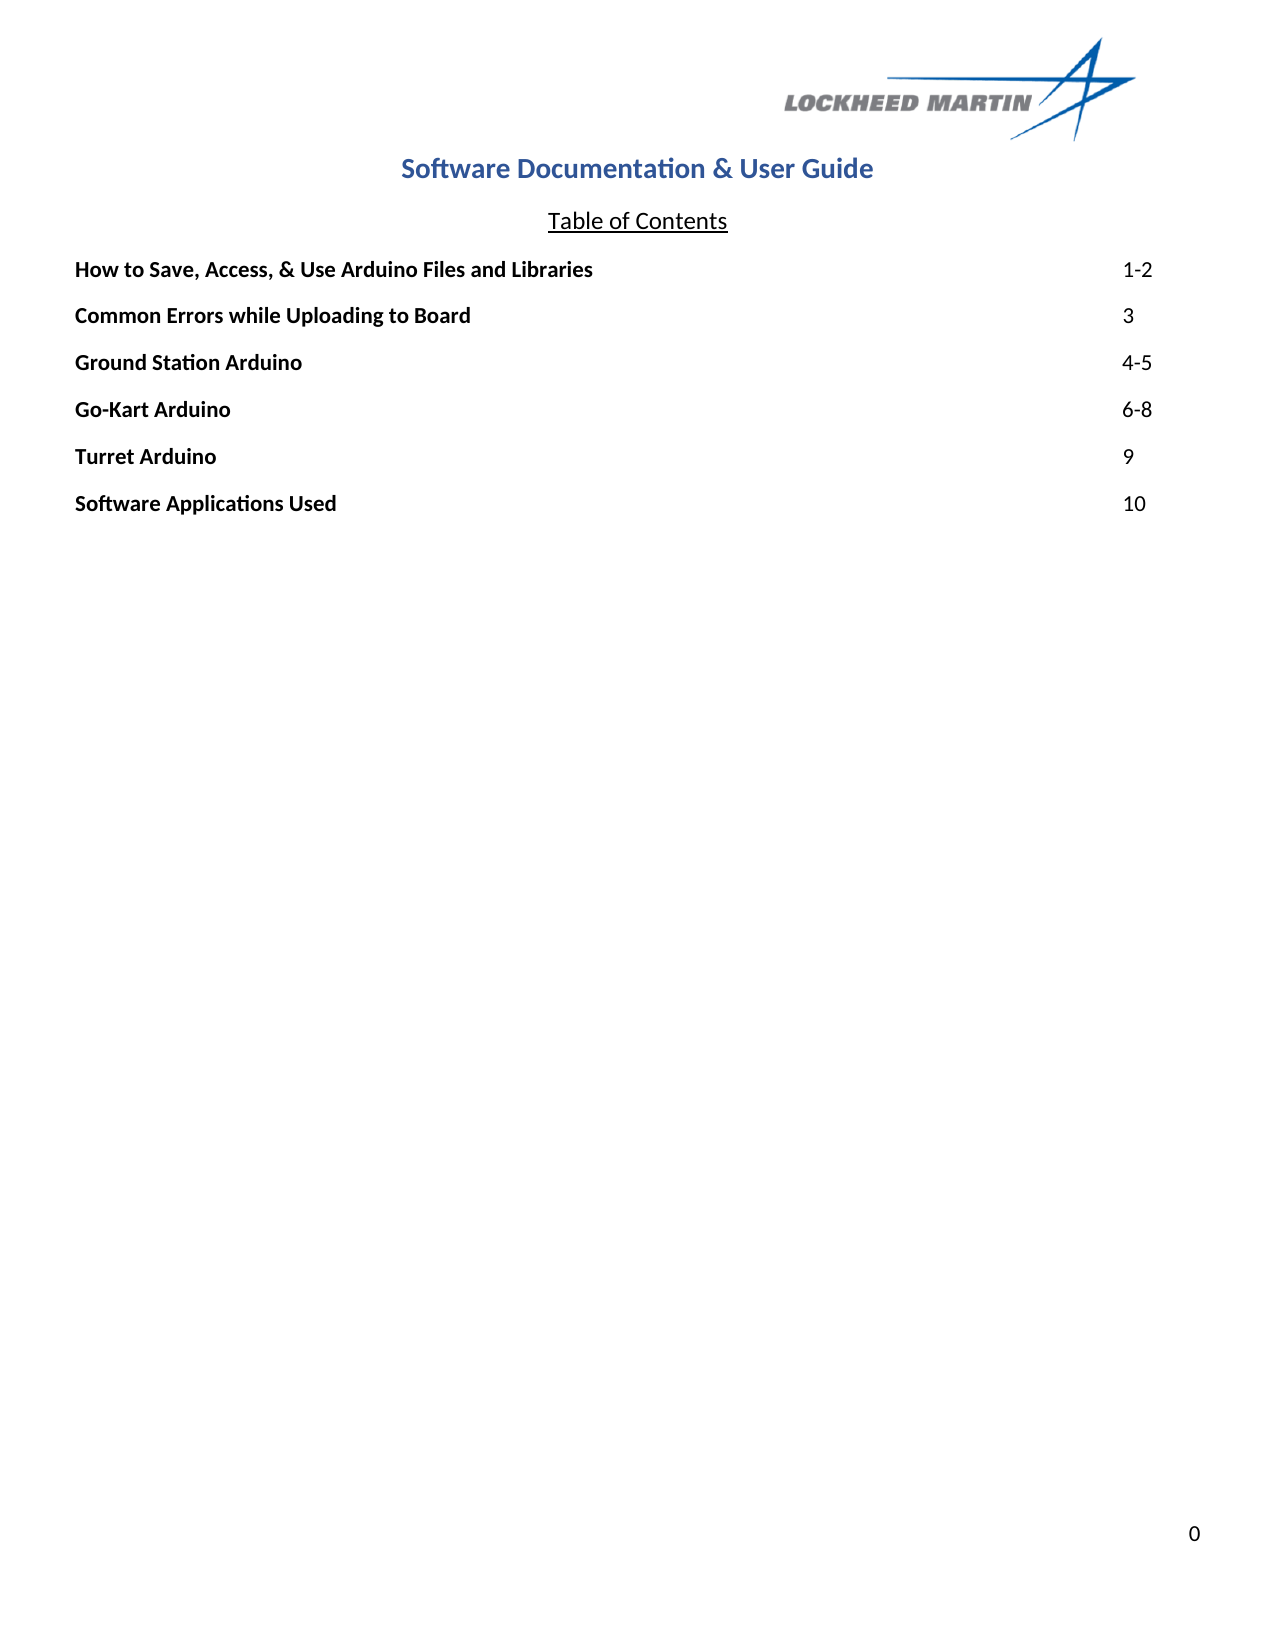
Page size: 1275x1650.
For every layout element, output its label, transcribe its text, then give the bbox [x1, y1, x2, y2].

text Software Applications Used 10 [75, 489, 1200, 517]
text Ground Station Arduino 4-5 [75, 348, 1200, 376]
text Common Errors while Uploading to Board 3 [75, 302, 1200, 329]
text Table of Contents [75, 205, 1200, 236]
picture [780, 27, 1141, 145]
text Turret Arduino 9 [75, 442, 1200, 470]
text Go-Kart Arduino 6-8 [75, 395, 1200, 423]
text How to Save, Access, & Use Arduino Files and Libraries 1-2 [75, 255, 1200, 283]
text Software Documentation & User Guide [75, 150, 1200, 186]
